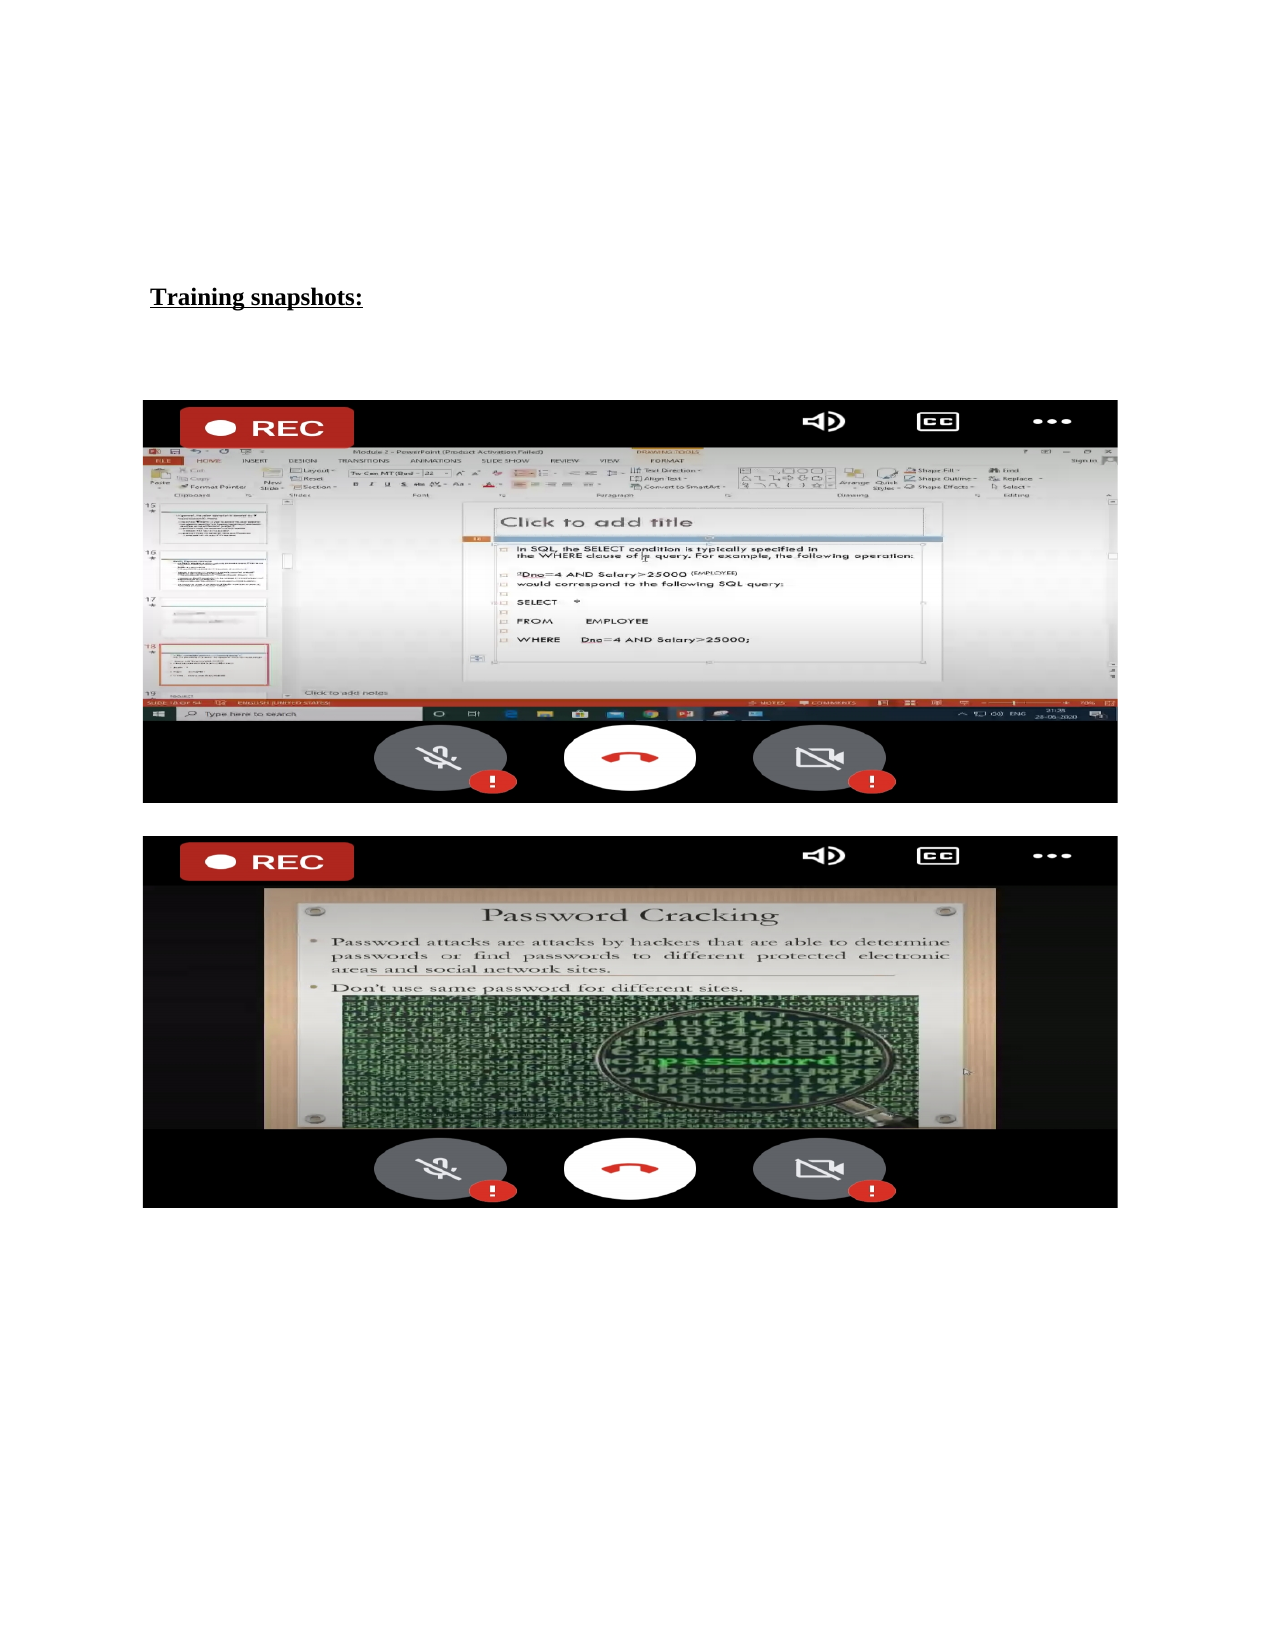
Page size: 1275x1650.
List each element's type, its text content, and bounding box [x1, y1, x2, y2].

picture [142, 400, 1118, 803]
text Training snapshots: [150, 282, 1125, 311]
picture [142, 836, 1118, 1208]
